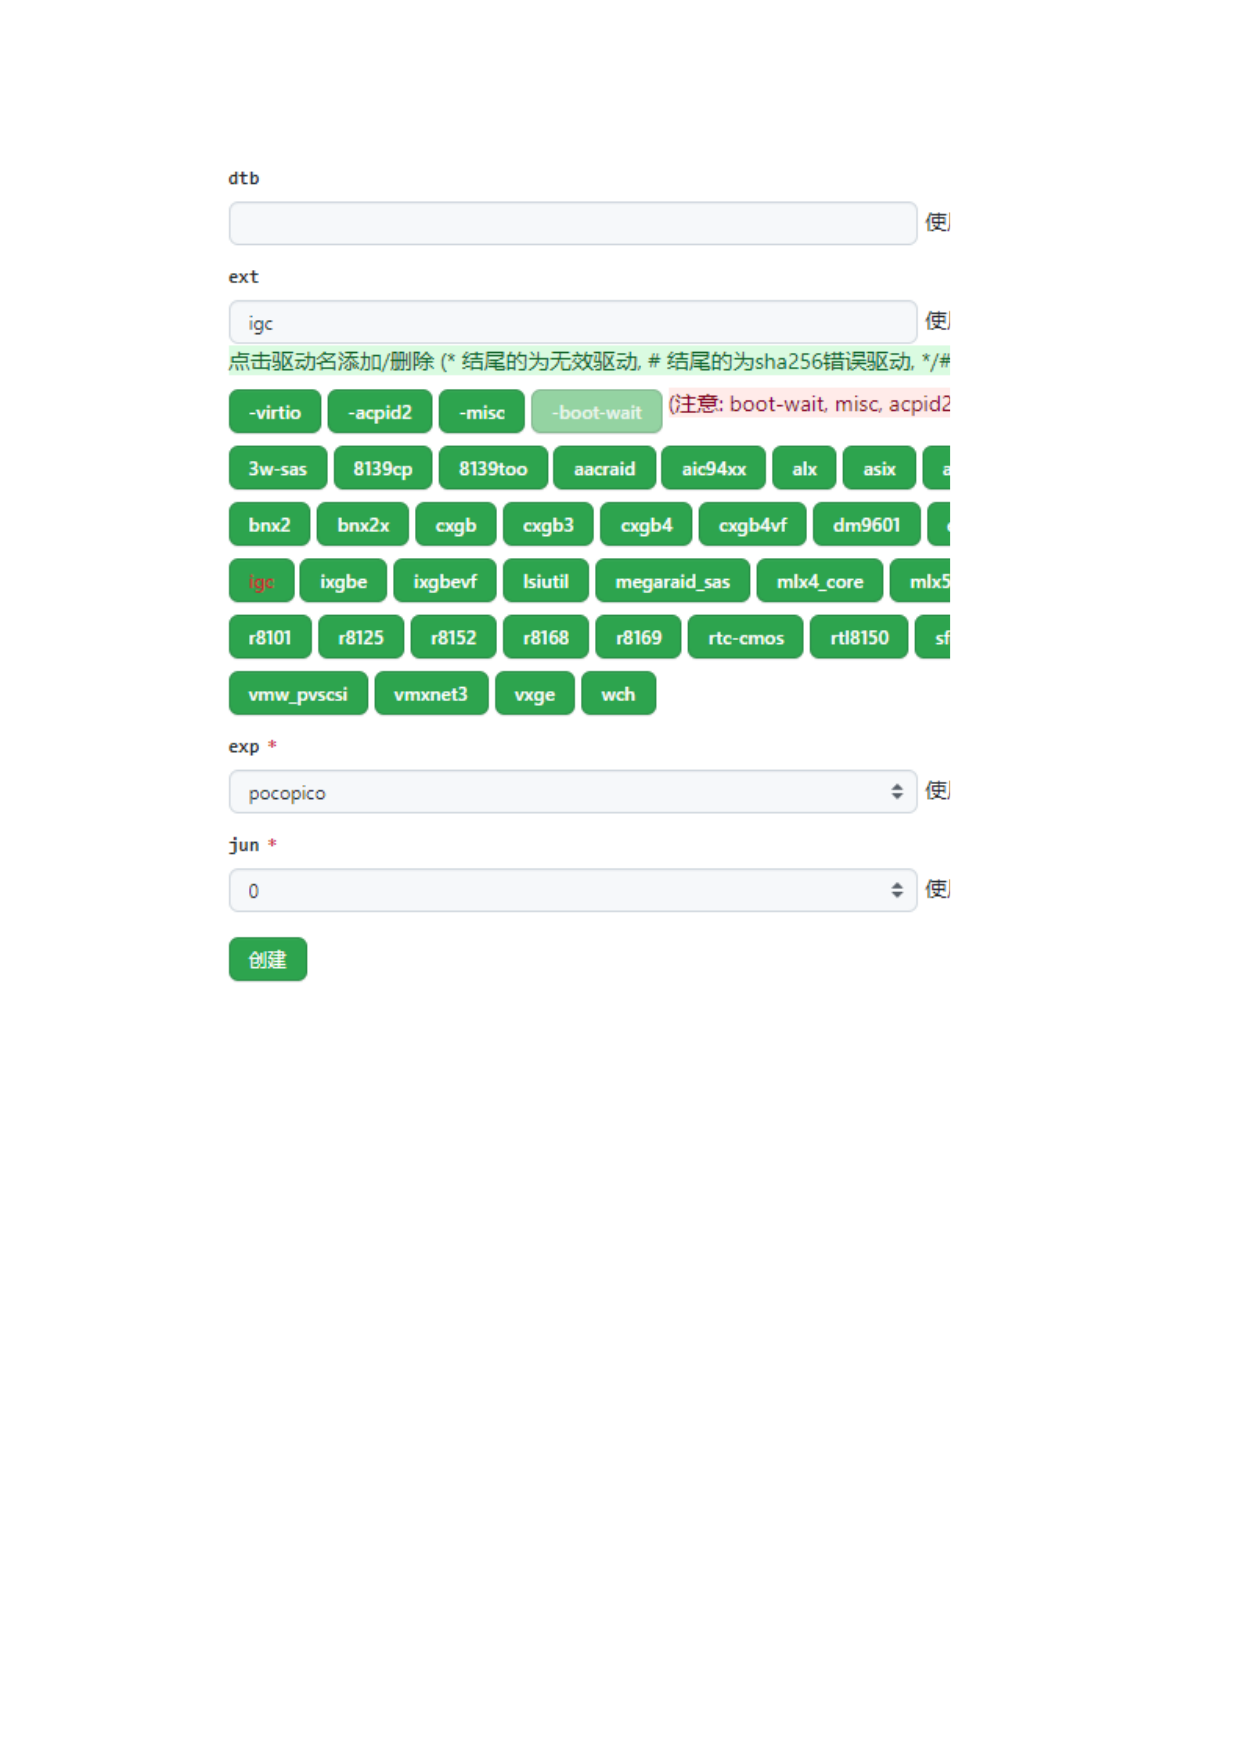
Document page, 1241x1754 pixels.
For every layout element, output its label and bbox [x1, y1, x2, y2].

picture [187, 162, 951, 1011]
